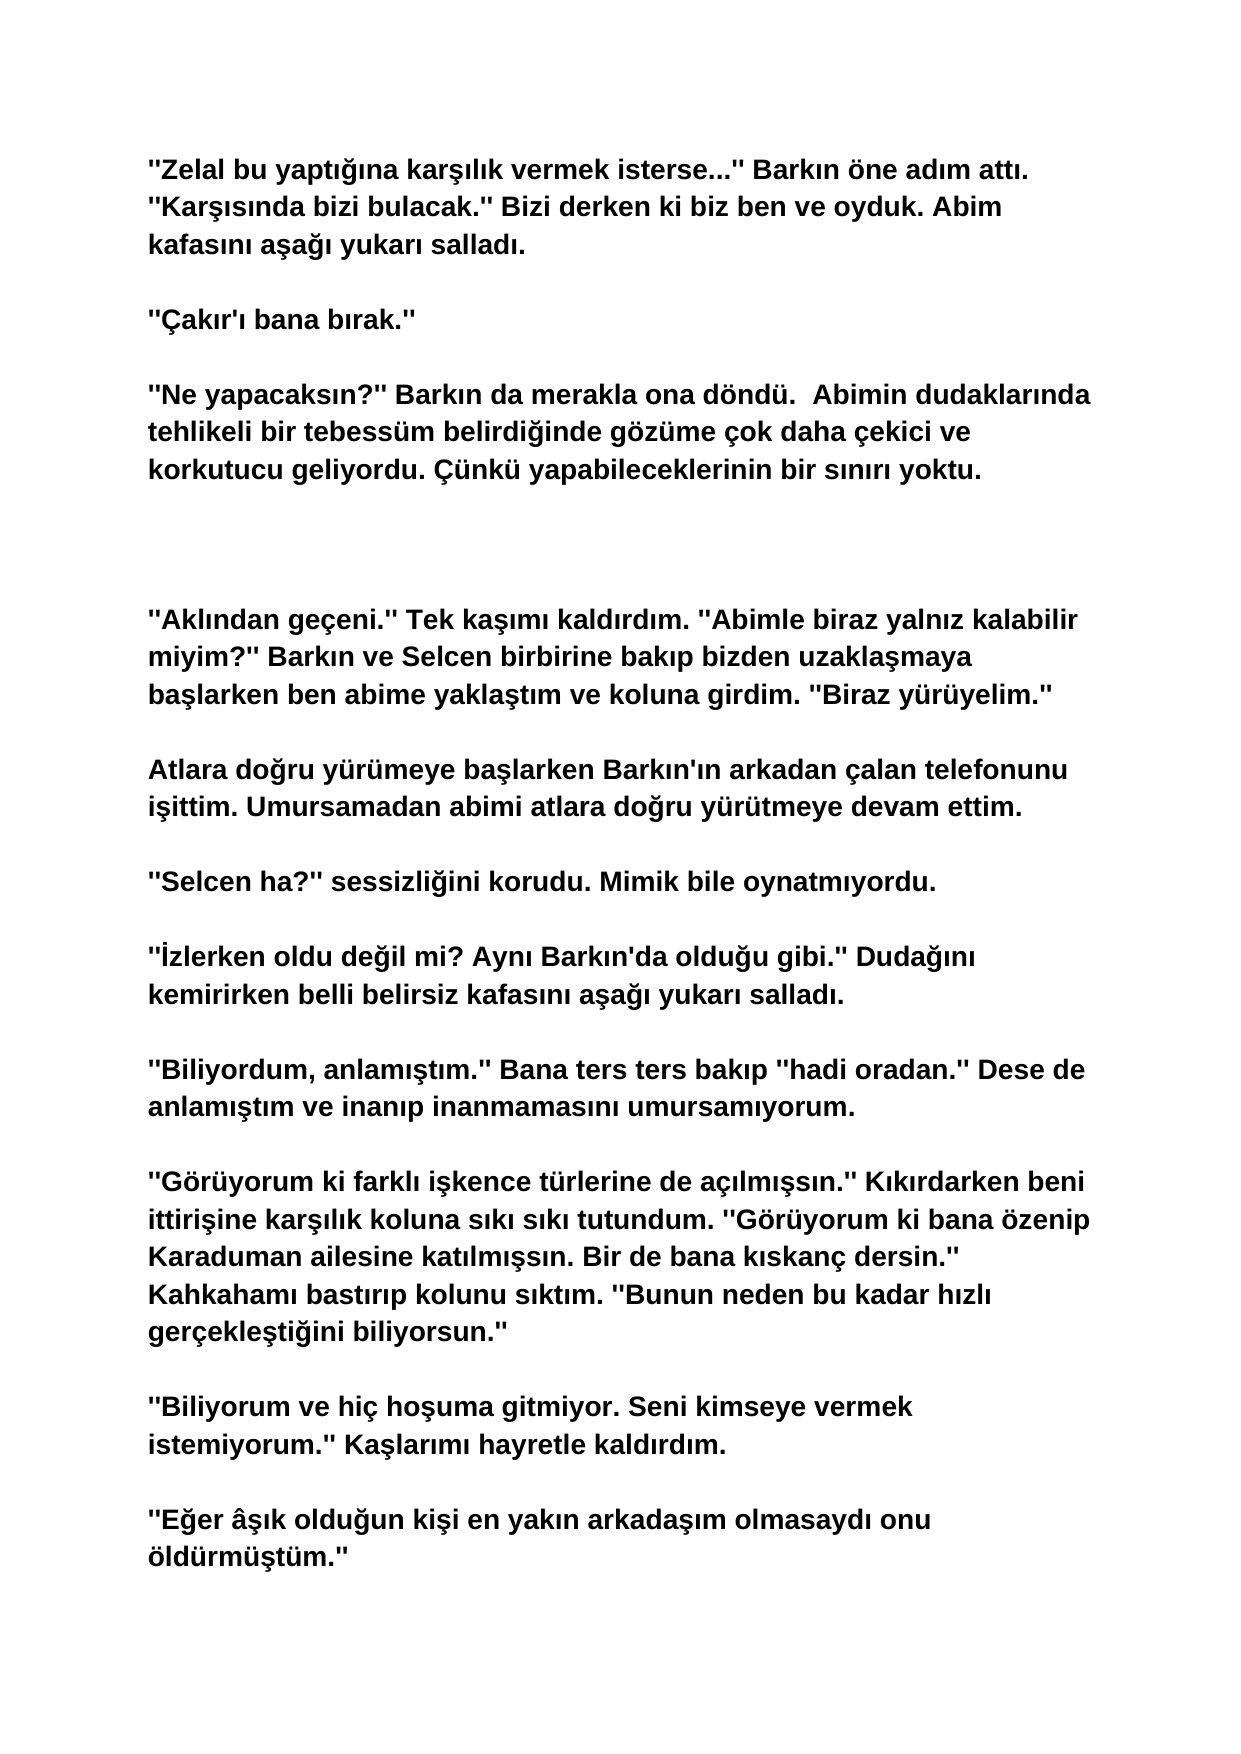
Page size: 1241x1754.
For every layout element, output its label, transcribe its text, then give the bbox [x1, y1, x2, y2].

text Atlara doğru yürümeye başlarken Barkın'ın arkadan çalan telefonunu işittim. Umursamadan abimi atlara doğru yürütmeye devam ettim. [148, 748, 1093, 823]
text ''Aklından geçeni.'' Tek kaşımı kaldırdım. ''Abimle biraz yalnız kalabilir miyim?'' Barkın ve Selcen birbirine bakıp bizden uzaklaşmaya başlarken ben abime yaklaştım ve koluna girdim. ''Biraz yürüyelim.'' [148, 598, 1093, 710]
text ''Çakır'ı bana bırak.'' [148, 298, 1093, 335]
text ''Eğer âşık olduğun kişi en yakın arkadaşım olmasaydı onu öldürmüştüm.'' [148, 1498, 1093, 1573]
text ''İzlerken oldu değil mi? Aynı Barkın'da olduğu gibi.'' Dudağını kemirirken belli belirsiz kafasını aşağı yukarı salladı. [148, 935, 1093, 1010]
text ''Görüyorum ki farklı işkence türlerine de açılmışsın.'' Kıkırdarken beni ittirişine karşılık koluna sıkı sıkı tutundum. ''Görüyorum ki bana özenip Karaduman ailesine katılmışsın. Bir de bana kıskanç dersin.'' Kahkahamı bastırıp kolunu sıktım. ''Bunun neden bu kadar hızlı gerçekleştiğini biliyorsun.'' [148, 1160, 1093, 1348]
text ''Ne yapacaksın?'' Barkın da merakla ona döndü. Abimin dudaklarında tehlikeli bir tebessüm belirdiğinde gözüme çok daha çekici ve korkutucu geliyordu. Çünkü yapabileceklerinin bir sınırı yoktu. [148, 373, 1093, 560]
text ''Zelal bu yaptığına karşılık vermek isterse...'' Barkın öne adım attı. ''Karşısında bizi bulacak.'' Bizi derken ki biz ben ve oyduk. Abim kafasını aşağı yukarı salladı. [148, 148, 1093, 260]
text ''Biliyorum ve hiç hoşuma gitmiyor. Seni kimseye vermek istemiyorum.'' Kaşlarımı hayretle kaldırdım. [148, 1385, 1093, 1460]
text ''Selcen ha?'' sessizliğini korudu. Mimik bile oynatmıyordu. [148, 860, 1093, 898]
text ''Biliyordum, anlamıştım.'' Bana ters ters bakıp ''hadi oradan.'' Dese de anlamıştım ve inanıp inanmamasını umursamıyorum. [148, 1048, 1093, 1123]
